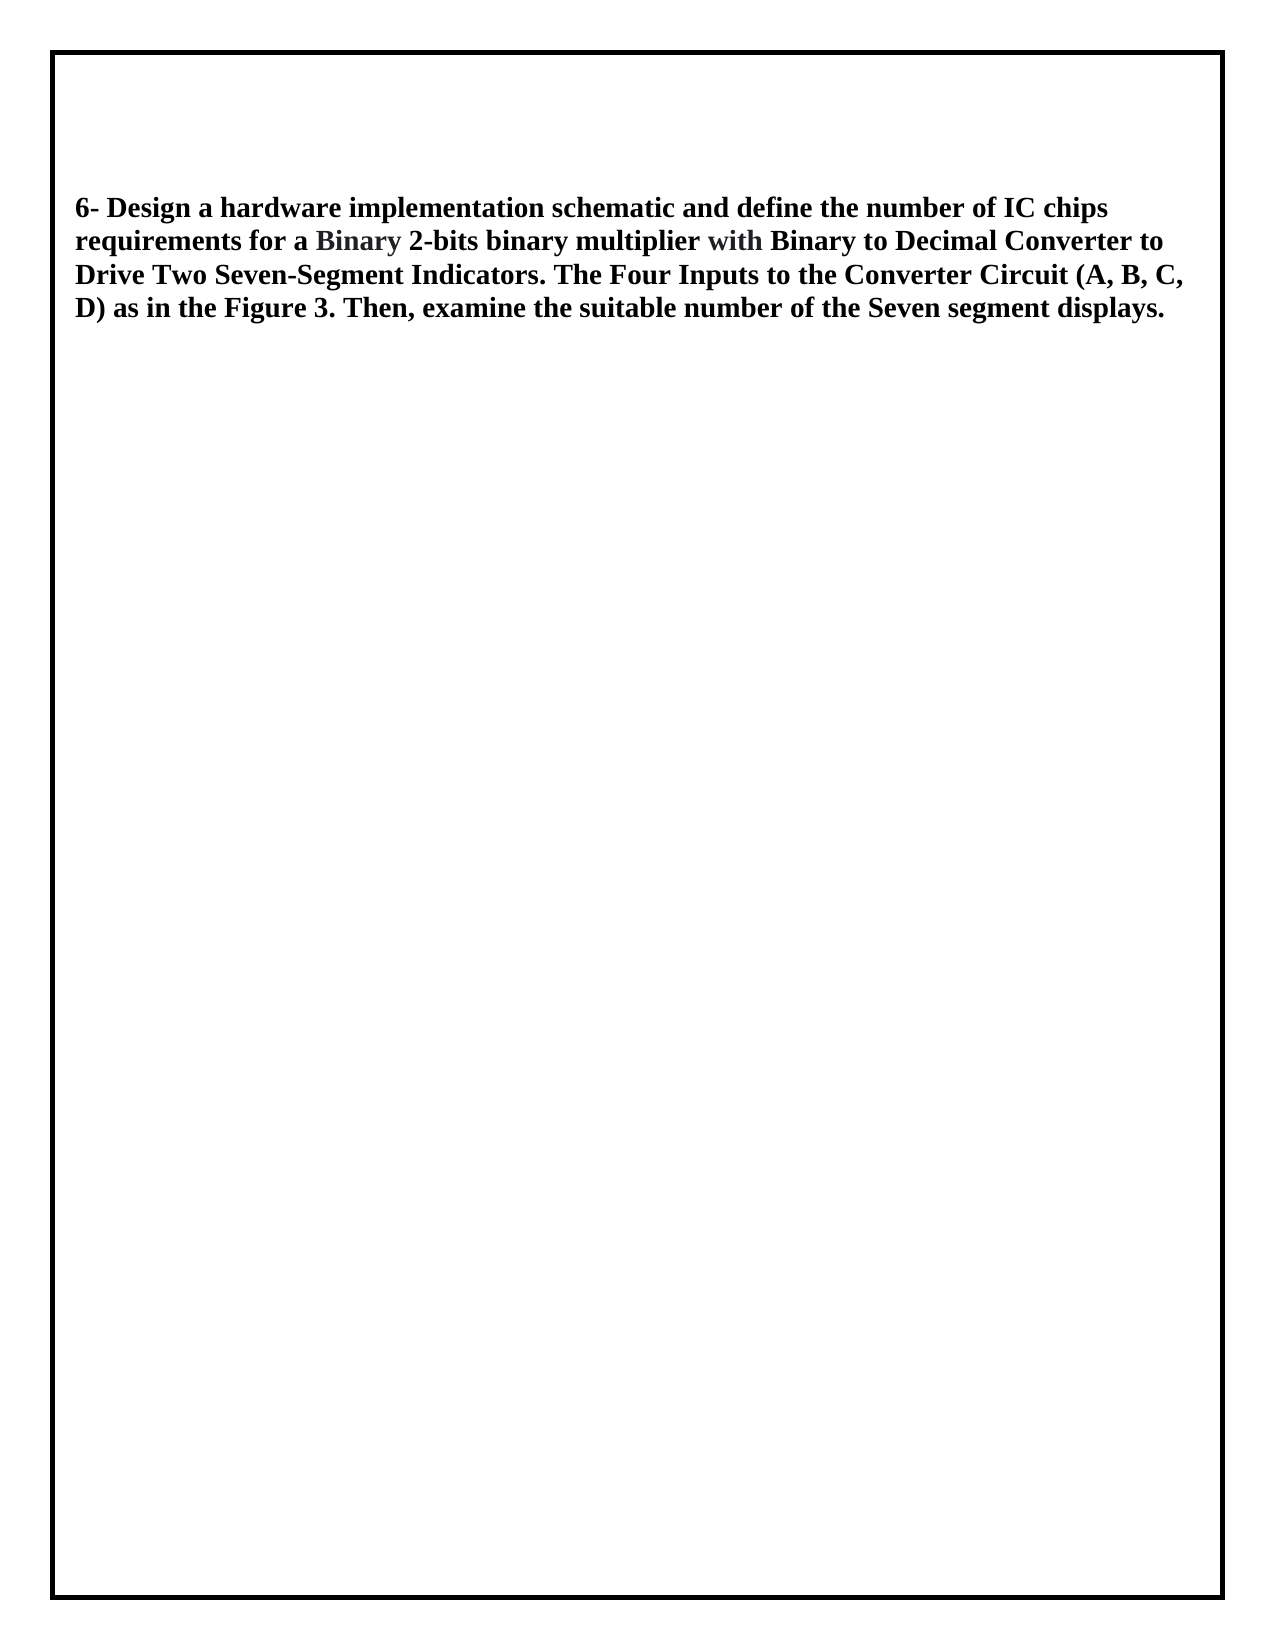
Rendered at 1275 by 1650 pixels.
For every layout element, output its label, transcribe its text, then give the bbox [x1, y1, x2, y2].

text 6- Design a hardware implementation schematic and define the number of IC chips requirements for a Binary 2-bits binary multiplier with Binary to Decimal Converter to Drive Two Seven-Segment Indicators. The Four Inputs to the Converter Circuit (A, B, C, D) as in the Figure 3. Then, examine the suitable number of the Seven segment displays. [75, 190, 1200, 324]
